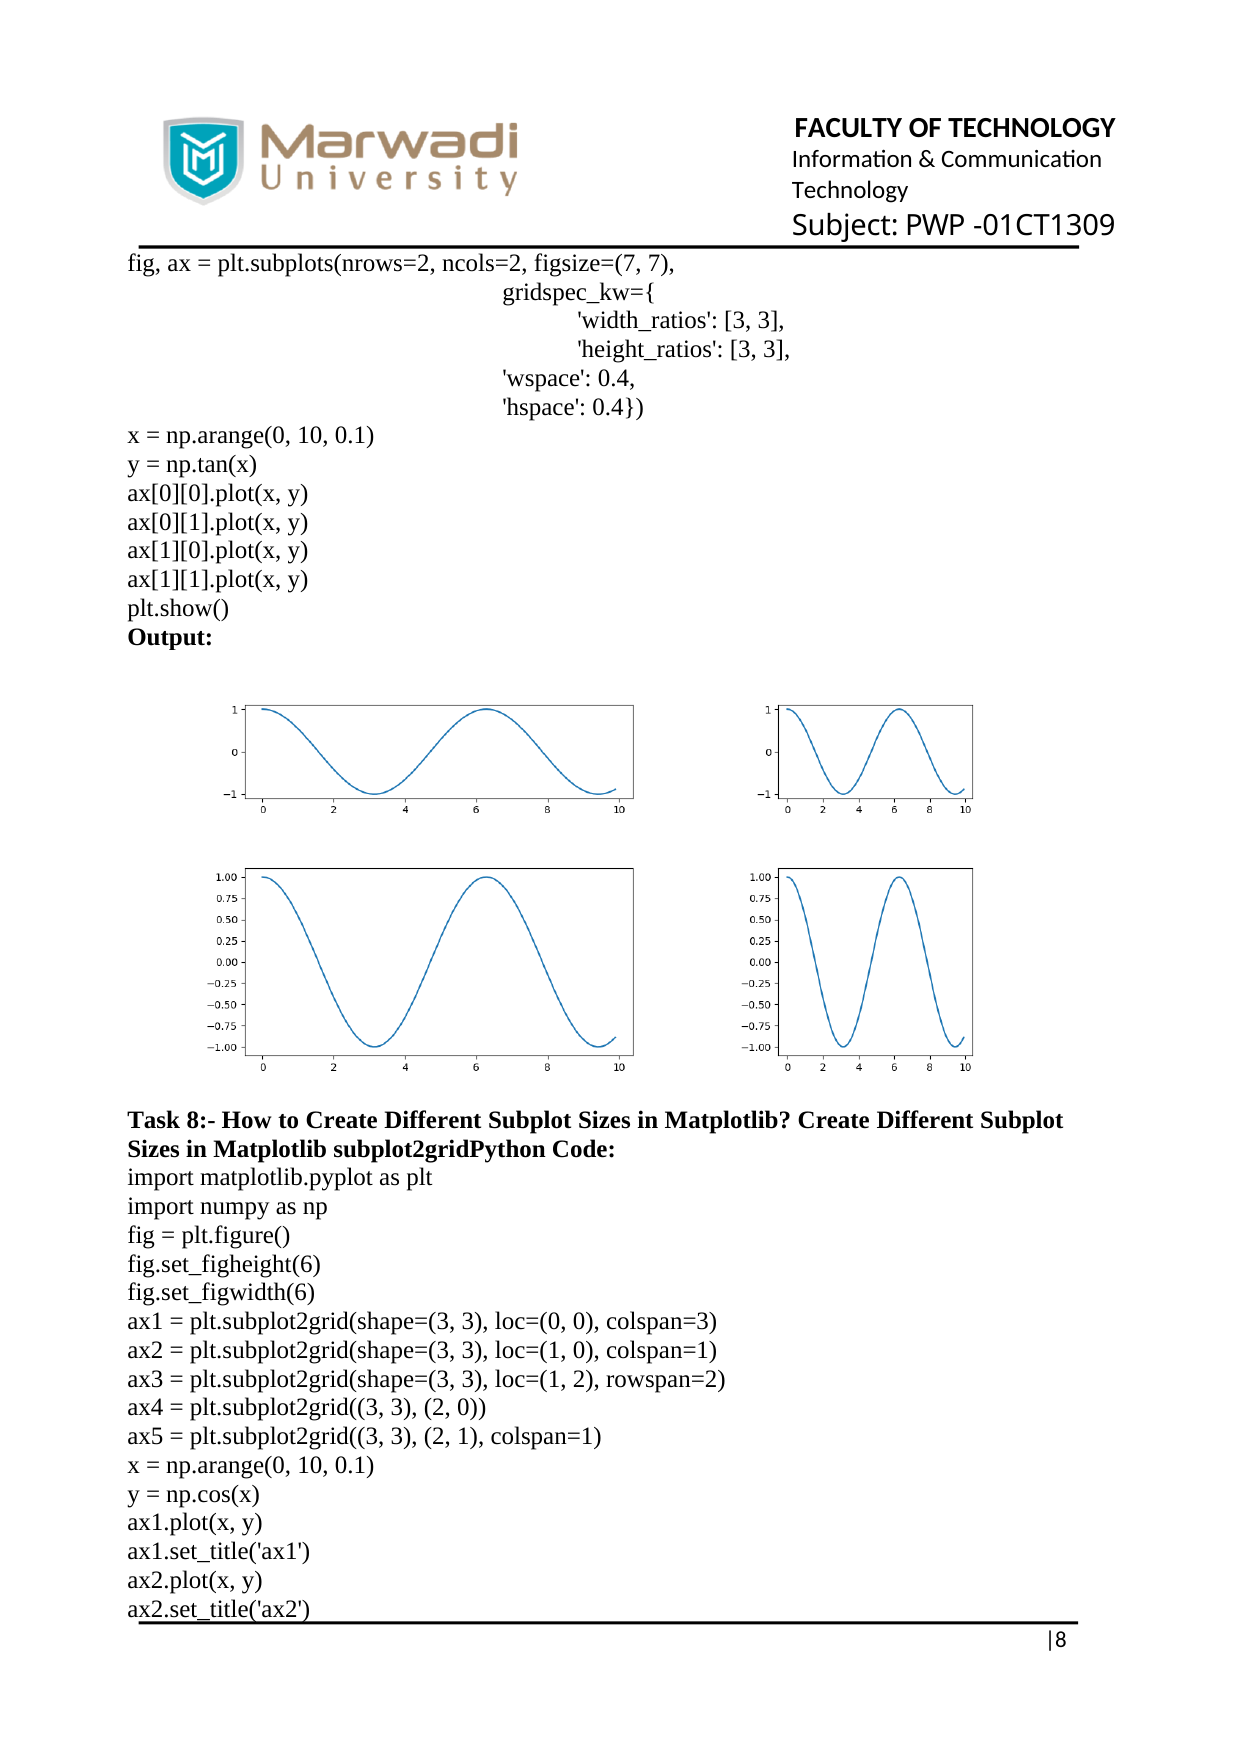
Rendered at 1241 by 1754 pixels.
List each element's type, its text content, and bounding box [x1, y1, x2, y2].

text fig.set_figwidth(6) [127, 1277, 1065, 1306]
text fig, ax = plt.subplots(nrows=2, ncols=2, figsize=(7, 7), [127, 248, 1065, 277]
text import numpy as np [127, 1191, 1065, 1220]
text ax4 = plt.subplot2grid((3, 3), (2, 0)) [127, 1392, 1065, 1421]
picture [162, 116, 518, 206]
text ax3 = plt.subplot2grid(shape=(3, 3), loc=(1, 2), rowspan=2) [127, 1364, 1065, 1392]
text fig = plt.figure() [127, 1220, 1065, 1249]
text x = np.arange(0, 10, 0.1) [127, 420, 1065, 449]
text import matplotlib.pyplot as plt [127, 1162, 1065, 1191]
text ax1 = plt.subplot2grid(shape=(3, 3), loc=(0, 0), colspan=3) [127, 1306, 1065, 1335]
text ax[0][1].plot(x, y) [127, 507, 1065, 535]
text y = np.cos(x) [127, 1479, 1065, 1507]
text ax1.plot(x, y) [127, 1507, 1065, 1536]
text ax2 = plt.subplot2grid(shape=(3, 3), loc=(1, 0), colspan=1) [127, 1335, 1065, 1364]
text y = np.tan(x) [127, 449, 1065, 478]
text Output: [127, 622, 1065, 650]
text 'hspace': 0.4}) [127, 392, 1065, 420]
text 'width_ratios': [3, 3], [127, 305, 1065, 334]
text ax[1][0].plot(x, y) [127, 535, 1065, 564]
text x = np.arange(0, 10, 0.1) [127, 1450, 1065, 1479]
text 'height_ratios': [3, 3], [127, 334, 1065, 363]
picture [127, 650, 1066, 1105]
text ax5 = plt.subplot2grid((3, 3), (2, 1), colspan=1) [127, 1421, 1065, 1450]
text gridspec_kw={ [127, 277, 1065, 305]
text ax[1][1].plot(x, y) [127, 564, 1065, 593]
text ax2.plot(x, y) [127, 1565, 1065, 1594]
text ax1.set_title('ax1') [127, 1536, 1065, 1565]
text fig.set_figheight(6) [127, 1249, 1065, 1277]
text plt.show() [127, 593, 1065, 622]
text 'wspace': 0.4, [127, 363, 1065, 392]
text ax2.set_title('ax2') [127, 1594, 1065, 1622]
text ax[0][0].plot(x, y) [127, 478, 1065, 507]
text Task 8:- How to Create Different Subplot Sizes in Matplotlib? Create Different Subplot Sizes in Matplotlib subplot2gridPython Code: [127, 1105, 1065, 1162]
